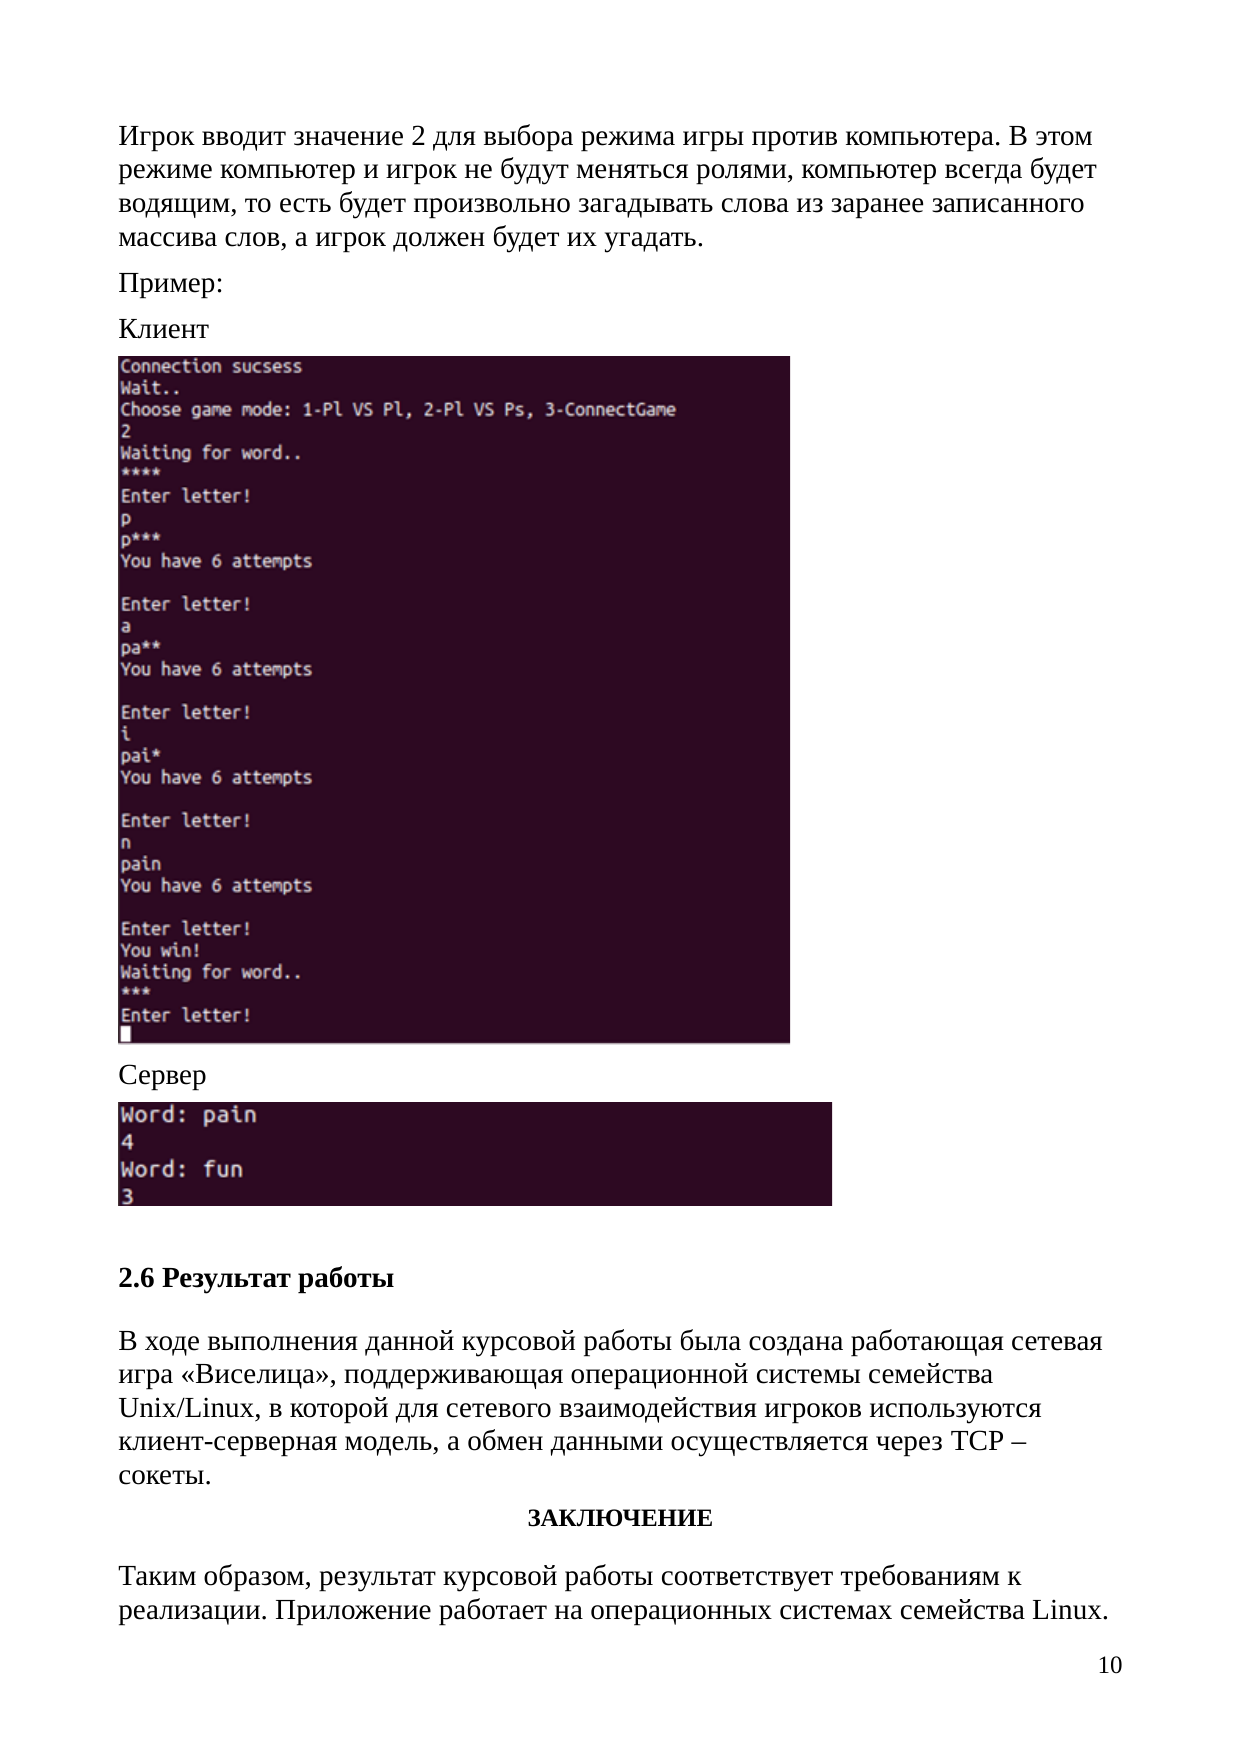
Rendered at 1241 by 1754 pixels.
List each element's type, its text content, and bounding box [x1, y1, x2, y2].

picture [118, 356, 790, 1045]
text ЗАКЛЮЧЕНИЕ [118, 1503, 1122, 1532]
picture [118, 1102, 833, 1206]
text В ходе выполнения данной курсовой работы была создана работающая сетевая игра «Виселица», поддерживающая операционной системы семейства Unix/Linux, в которой для сетевого взаимодействия игроков используются клиент-серверная модель, а обмен данными осуществляется через TCP – сокеты. [118, 1323, 1122, 1490]
text Сервер [118, 1057, 1122, 1090]
text Игрок вводит значение 2 для выбора режима игры против компьютера. В этом режиме компьютер и игрок не будут меняться ролями, компьютер всегда будет водящим, то есть будет произвольно загадывать слова из заранее записанного массива слов, а игрок должен будет их угадать. [118, 118, 1122, 252]
text Клиент [118, 311, 1122, 344]
text Пример: [118, 265, 1122, 298]
text 2.6 Результат работы [118, 1260, 1122, 1293]
